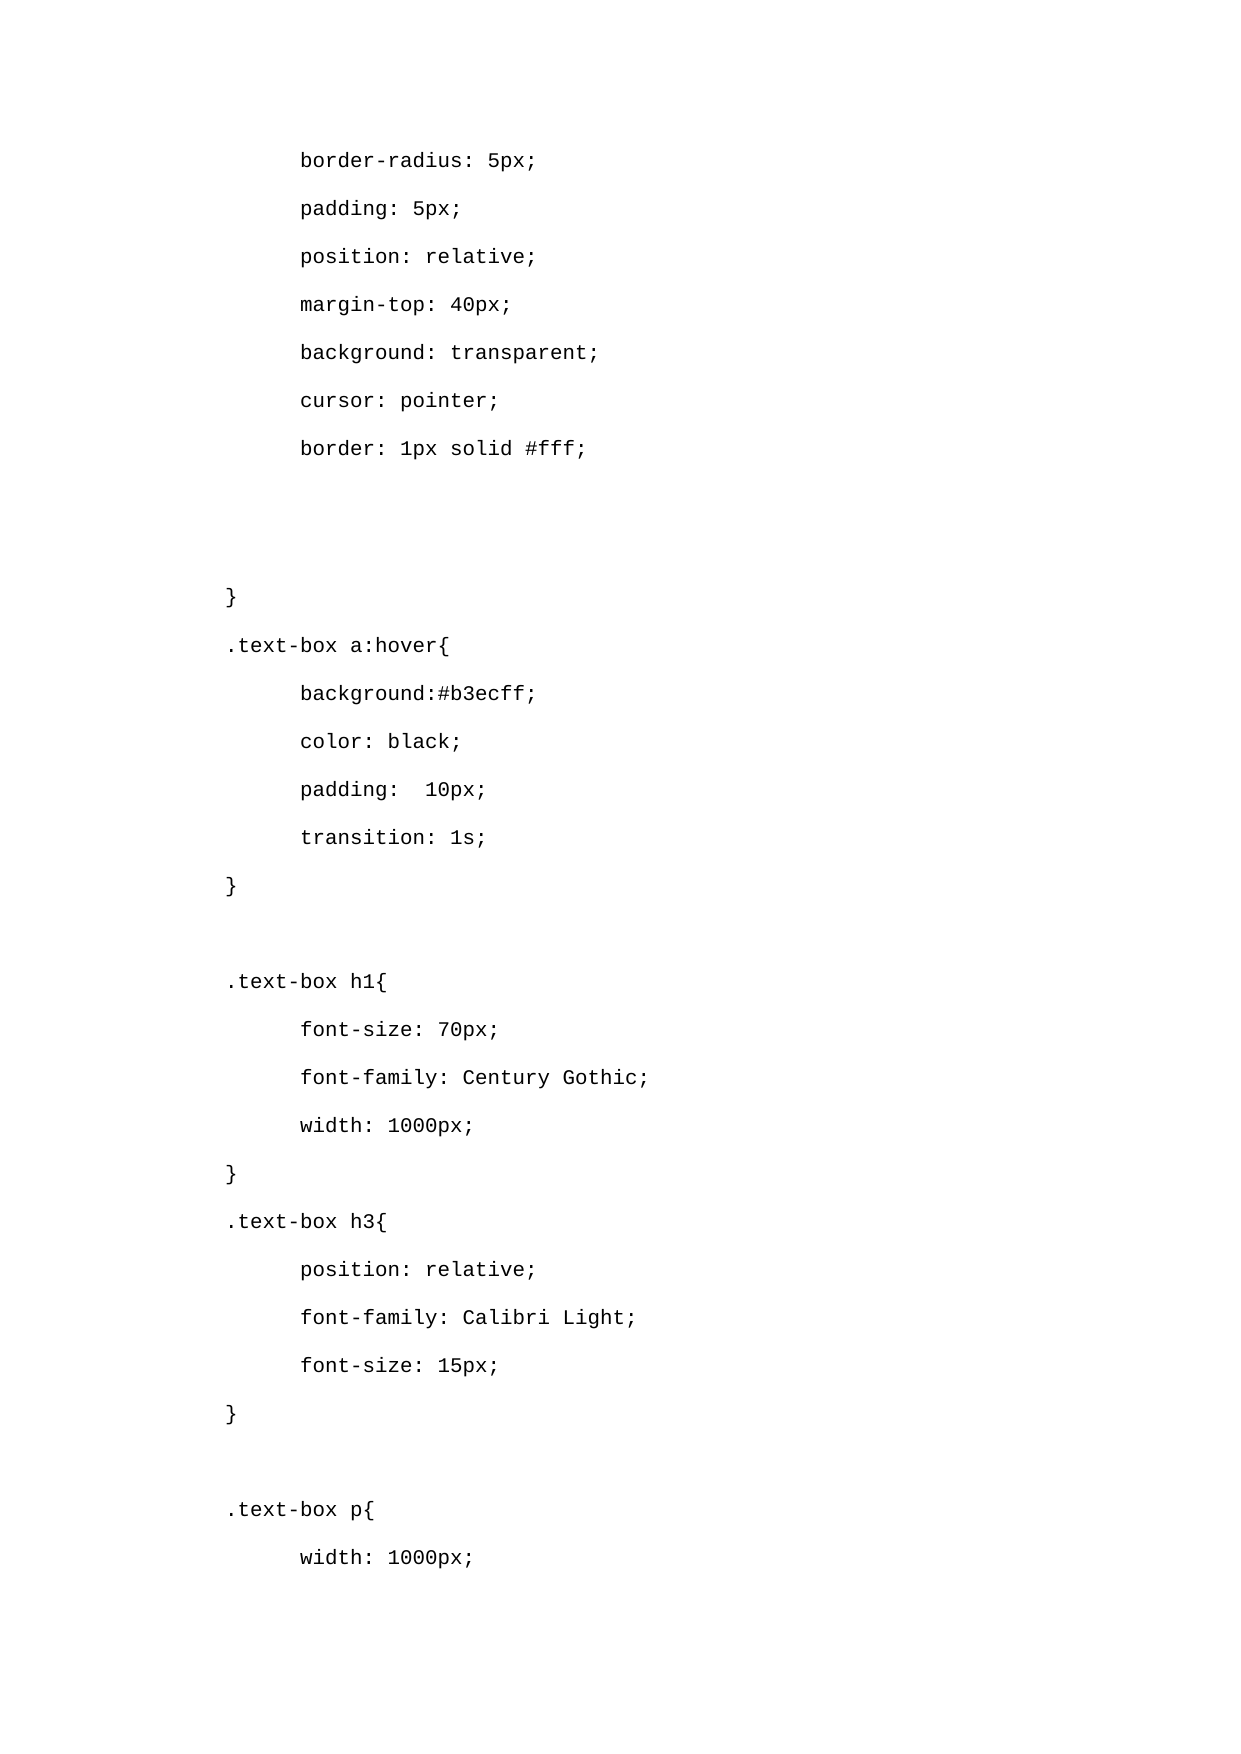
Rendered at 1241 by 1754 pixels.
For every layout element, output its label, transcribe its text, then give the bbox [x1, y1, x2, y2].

text background:#b3ecff; [150, 683, 1090, 706]
text } [150, 587, 1090, 610]
text font-size: 70px; [150, 1019, 1090, 1042]
text padding: 10px; [150, 779, 1090, 802]
text background: transparent; [150, 342, 1090, 366]
text position: relative; [150, 1259, 1090, 1282]
text border-radius: 5px; [150, 150, 1090, 174]
text .text-box h3{ [150, 1211, 1090, 1234]
text position: relative; [150, 246, 1090, 270]
text width: 1000px; [150, 1115, 1090, 1138]
text padding: 5px; [150, 198, 1090, 222]
text font-size: 15px; [150, 1355, 1090, 1378]
text font-family: Calibri Light; [150, 1307, 1090, 1331]
text } [150, 1163, 1090, 1186]
text color: black; [150, 731, 1090, 754]
text cursor: pointer; [150, 390, 1090, 414]
text font-family: Century Gothic; [150, 1067, 1090, 1090]
text .text-box a:hover{ [150, 634, 1090, 658]
text .text-box p{ [150, 1499, 1090, 1523]
text margin-top: 40px; [150, 294, 1090, 318]
text border: 1px solid #fff; [150, 438, 1090, 462]
text transition: 1s; [150, 827, 1090, 850]
text } [150, 1403, 1090, 1427]
text } [150, 875, 1090, 898]
text width: 1000px; [150, 1547, 1090, 1571]
text .text-box h1{ [150, 971, 1090, 994]
